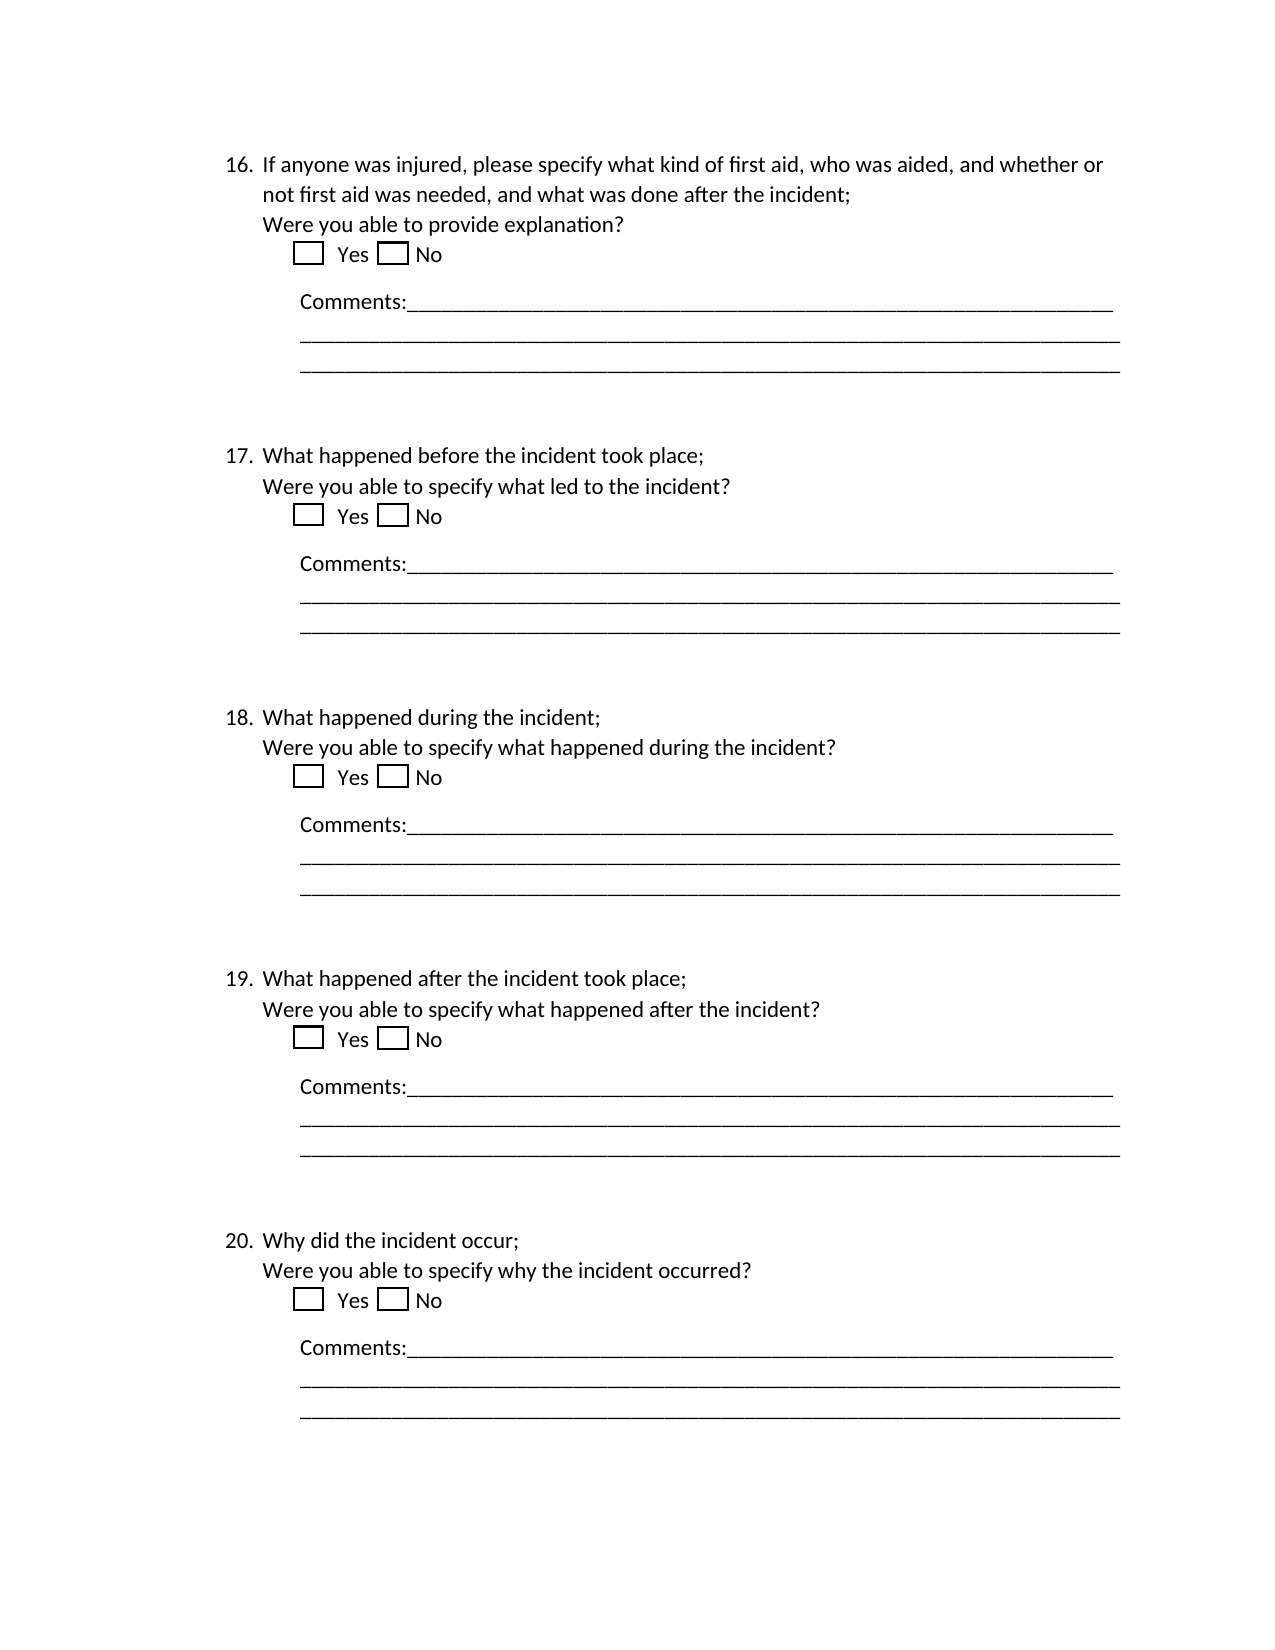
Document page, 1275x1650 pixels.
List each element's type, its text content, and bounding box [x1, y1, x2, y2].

list If anyone was injured, please specify what kind of first aid, who was aided, and whether or not first aid was needed, and what was done after the incident; [225, 150, 1125, 208]
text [300, 1333, 1125, 1422]
list Yes No [337, 241, 1125, 269]
list Were you able to specify what led to the incident? [262, 472, 1125, 500]
list Were you able to specify what happened during the incident? [262, 733, 1125, 761]
list Were you able to specify what happened after the incident? [262, 995, 1125, 1023]
list What happened after the incident took place; [225, 964, 1125, 993]
list Yes No [337, 502, 1125, 530]
list What happened before the incident took place; [225, 442, 1125, 470]
list Were you able to specify why the incident occurred? [262, 1256, 1125, 1284]
list Yes No [337, 1286, 1125, 1314]
list Were you able to provide explanation? [262, 210, 1125, 238]
list Yes No [337, 763, 1125, 792]
list What happened during the incident; [225, 703, 1125, 731]
list Why did the incident occur; [225, 1226, 1125, 1254]
list Yes No [337, 1025, 1125, 1053]
